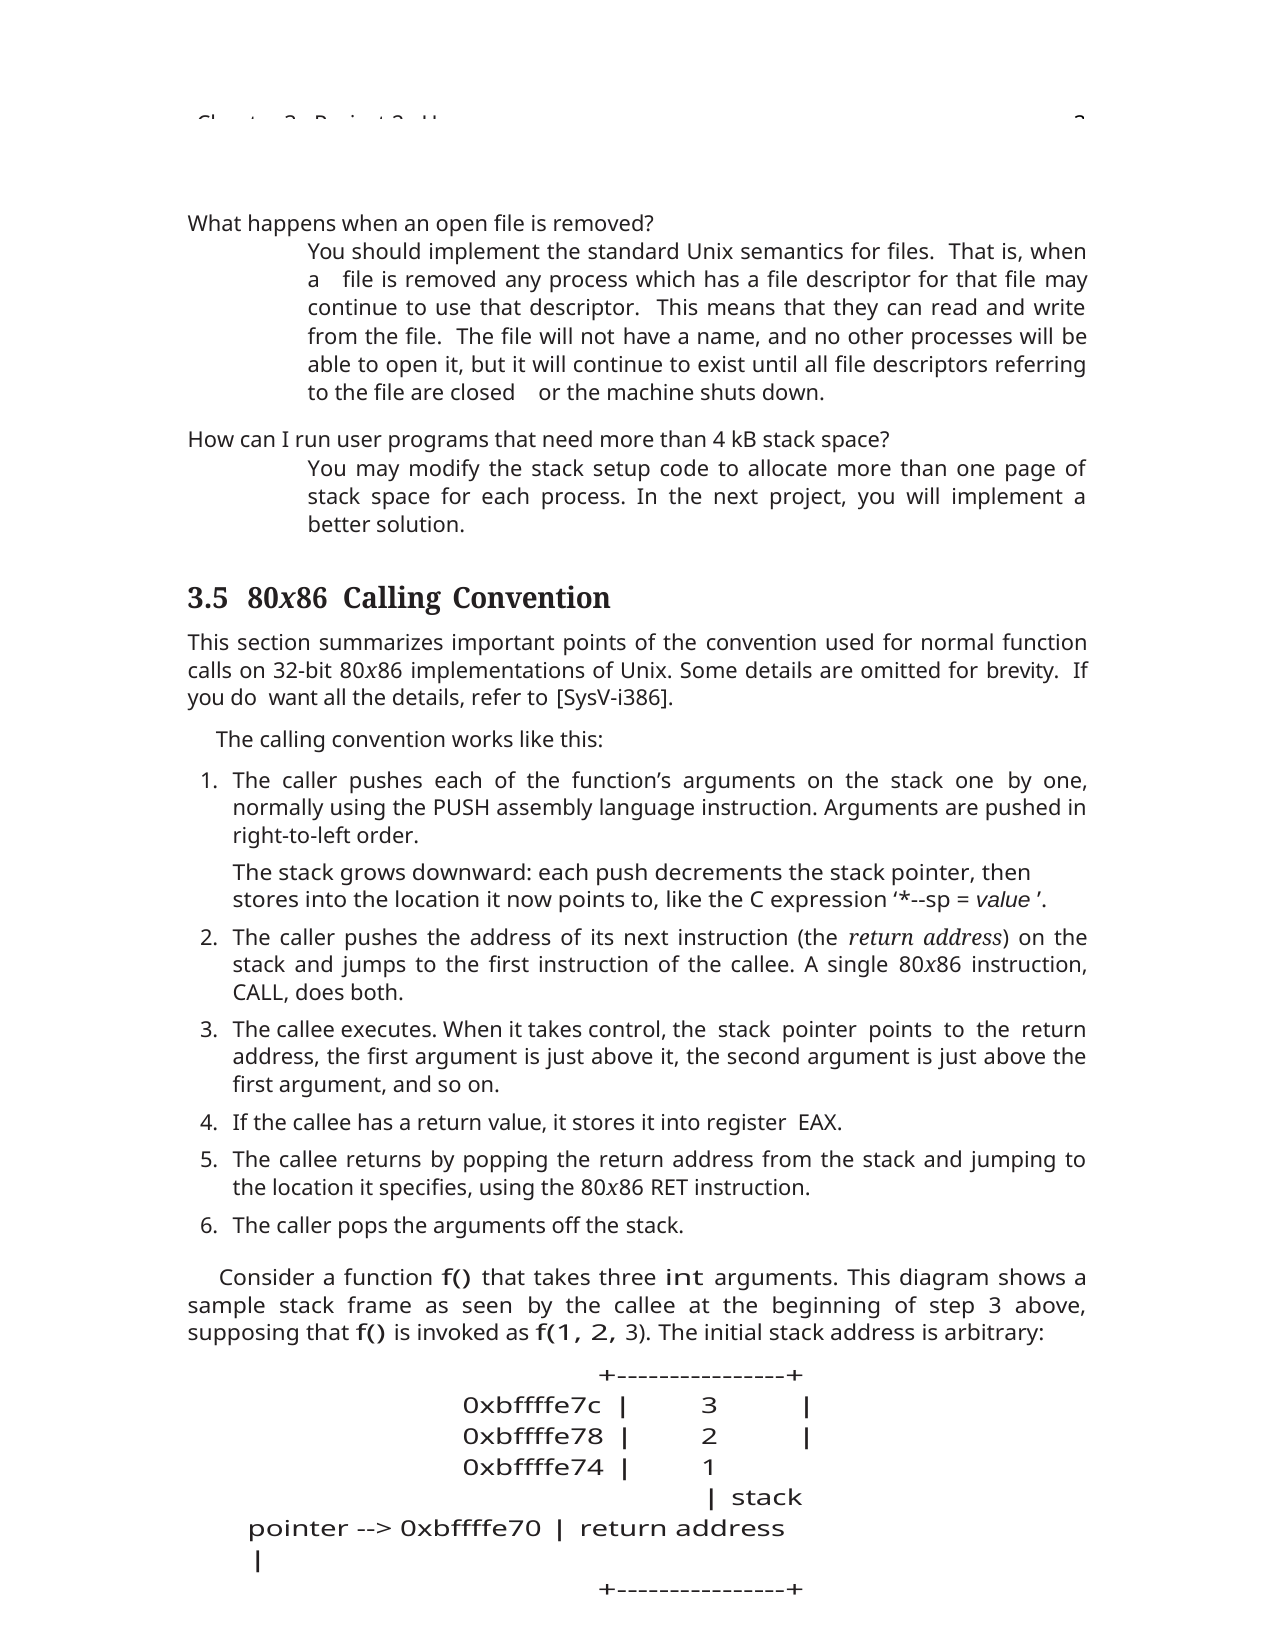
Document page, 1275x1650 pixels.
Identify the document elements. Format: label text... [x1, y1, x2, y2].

list If the callee has a return value, it stores it into register EAX. [200, 1107, 1100, 1137]
list The callee executes. When it takes control, the stack pointer points to the return address, the first argument is just above it, the second argument is just above the first argument, and so on. [200, 1015, 1088, 1097]
list The callee returns by popping the return address from the stack and jumping to the location it specifies, using the 80x86 RET instruction. [200, 1146, 1088, 1201]
text This section summarizes important points of the convention used for normal function calls on 32-bit 80x86 implementations of Unix. Some details are omitted for brevity. If you do want all the details, refer to [SysV-i386]. [187, 629, 1088, 711]
text You may modify the stack setup code to allocate more than one page of stack space for each process. In the next project, you will implement a better solution. [307, 454, 1088, 539]
subtitle 80x86 Calling Convention [187, 578, 1100, 617]
text The stack grows downward: each push decrements the stack pointer, then stores into the location it now points to, like the C expression ‘*--sp = value ’. [232, 858, 1098, 913]
list The caller pops the arguments off the stack. [200, 1210, 1100, 1240]
list The caller pushes the address of its next instruction (the return address) on the stack and jumps to the first instruction of the callee. A single 80x86 instruction, CALL, does both. [200, 923, 1088, 1005]
text The calling convention works like this: [175, 724, 644, 754]
text What happens when an open file is removed? [187, 209, 1100, 237]
text 0xbffffe78 | 2 | [462, 1421, 1095, 1451]
text How can I run user programs that need more than 4 kB stack space? [187, 426, 1100, 453]
text 0xbffffe74 | 1 | stack pointer --> 0xbffffe70 | return address | [247, 1452, 808, 1573]
text +----------------+ [354, 1574, 1048, 1604]
text Consider a function f() that takes three int arguments. This diagram shows a sample stack frame as seen by the callee at the beginning of step 3 above, supposing that f() is invoked as f(1, 2, 3). The initial stack address is arbitrary: [187, 1264, 1088, 1346]
list The caller pushes each of the function’s arguments on the stack one by one, normally using the PUSH assembly language instruction. Arguments are pushed in right-to-left order. [200, 766, 1088, 849]
text 0xbffffe7c | 3 | [462, 1391, 1095, 1420]
text +----------------+ [354, 1360, 1048, 1390]
text You should implement the standard Unix semantics for files. That is, when a file is removed any process which has a file descriptor for that file may continue to use that descriptor. This means that they can read and write from the file. The file will not have a name, and no other processes will be able to open it, but it will continue to exist until all file descriptors referring to the file are closed or the machine shuts down. [307, 237, 1088, 407]
